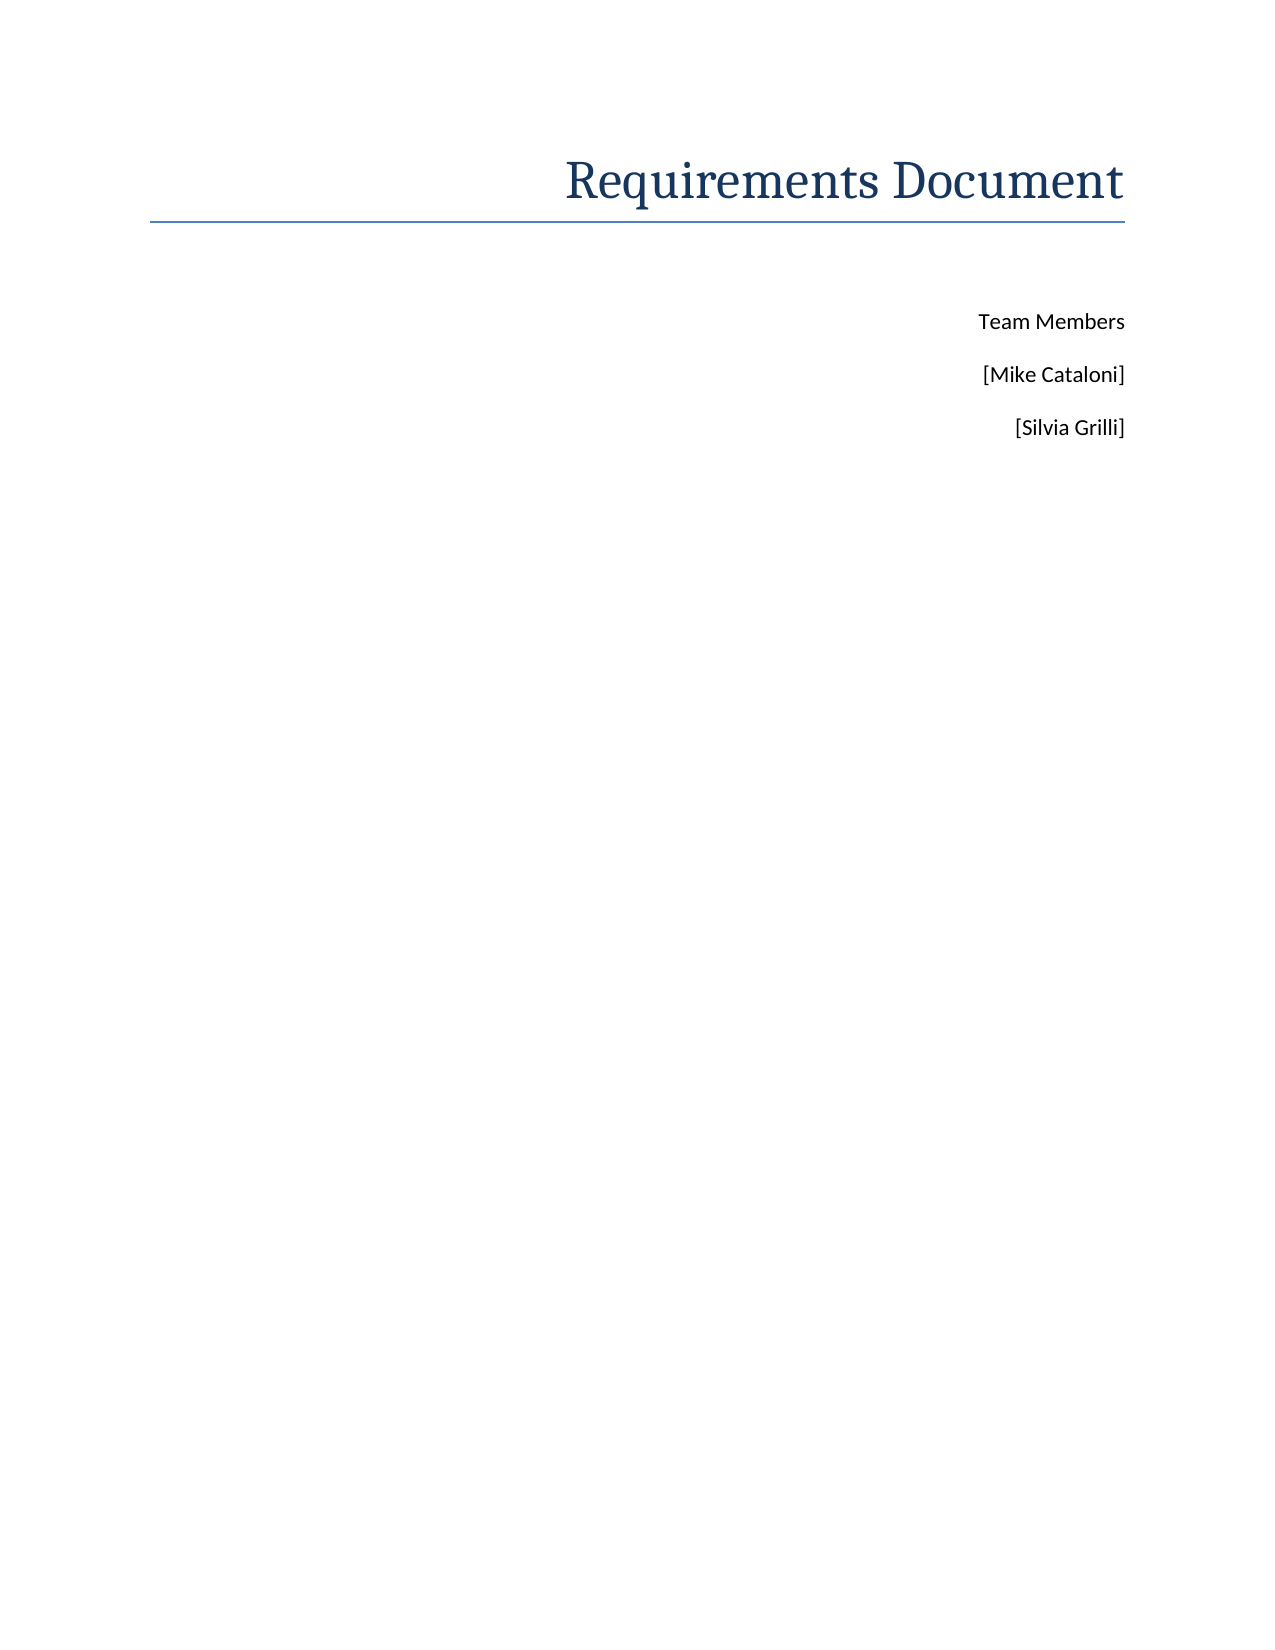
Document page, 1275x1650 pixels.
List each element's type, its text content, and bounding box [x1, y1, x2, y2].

text Team Members [150, 307, 1125, 335]
text [Silvia Grilli] [150, 413, 1125, 441]
text [Mike Cataloni] [150, 360, 1125, 388]
title Requirements Document [150, 150, 1125, 221]
